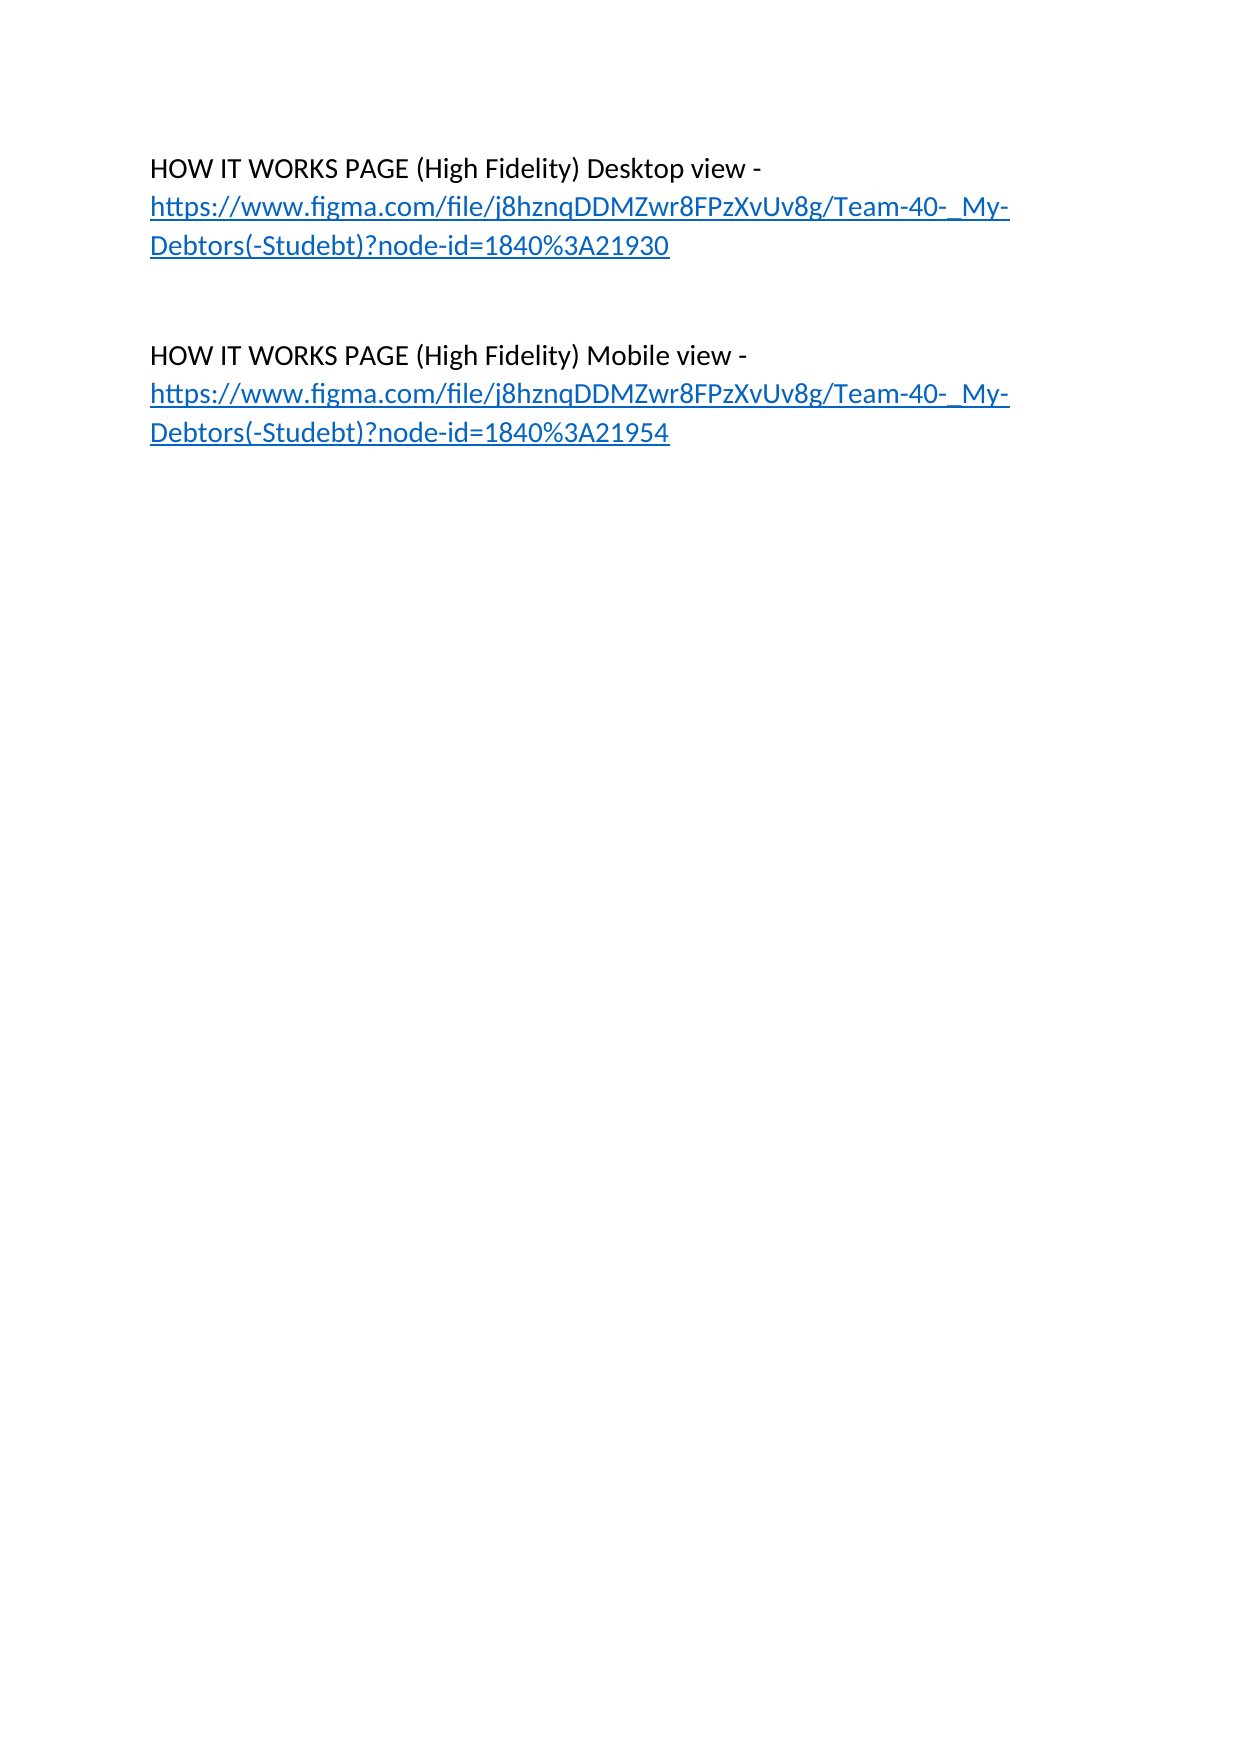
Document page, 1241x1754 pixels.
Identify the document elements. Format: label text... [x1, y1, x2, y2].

text HOW IT WORKS PAGE (High Fidelity) Desktop view - https://www.figma.com/file/j8hznqDDMZwr8FPzXvUv8g/Team-40-_My-Debtors(-Studebt)?node-id=1840%3A21930 [150, 150, 1090, 262]
text HOW IT WORKS PAGE (High Fidelity) Mobile view - https://www.figma.com/file/j8hznqDDMZwr8FPzXvUv8g/Team-40-_My-Debtors(-Studebt)?node-id=1840%3A21954 [150, 337, 1090, 449]
